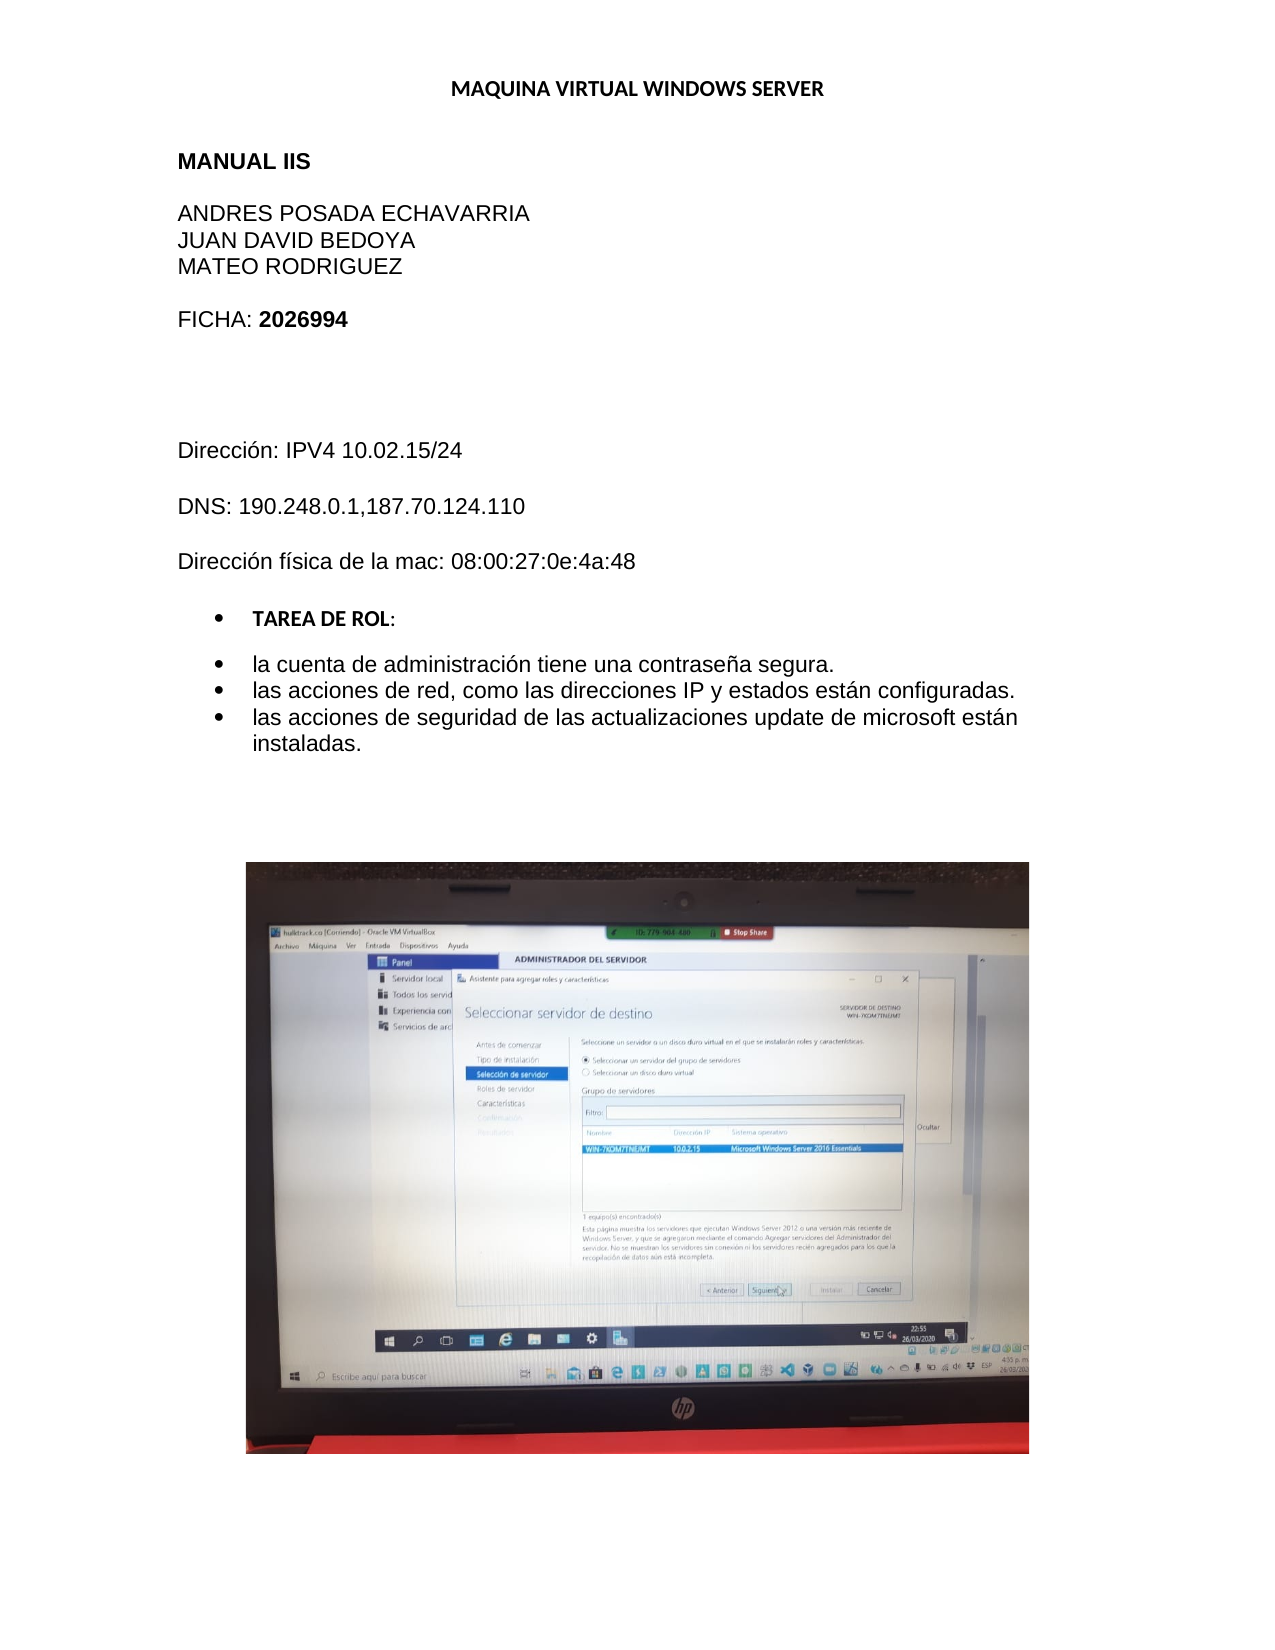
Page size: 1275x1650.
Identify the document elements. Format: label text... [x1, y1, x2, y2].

text ANDRES POSADA ECHAVARRIA [177, 200, 1098, 227]
text Dirección física de la mac: 08:00:27:0e:4a:48 [177, 548, 1098, 574]
text JUAN DAVID BEDOYA [177, 227, 1098, 253]
text FICHA: 2026994 [177, 306, 1098, 332]
text DNS: 190.248.0.1,187.70.124.110 [177, 493, 1098, 519]
list TAREA DE ROL: [215, 604, 1098, 632]
text MANUAL IIS [177, 148, 1098, 174]
picture [245, 862, 1030, 1454]
list la cuenta de administración tiene una contraseña segura. [215, 651, 1098, 677]
list las acciones de red, como las direcciones IP y estados están configuradas. [215, 677, 1098, 704]
text MATEO RODRIGUEZ [177, 253, 1098, 279]
list las acciones de seguridad de las actualizaciones update de microsoft están instaladas. [215, 704, 1098, 757]
text Dirección: IPV4 10.02.15/24 [177, 437, 1098, 464]
